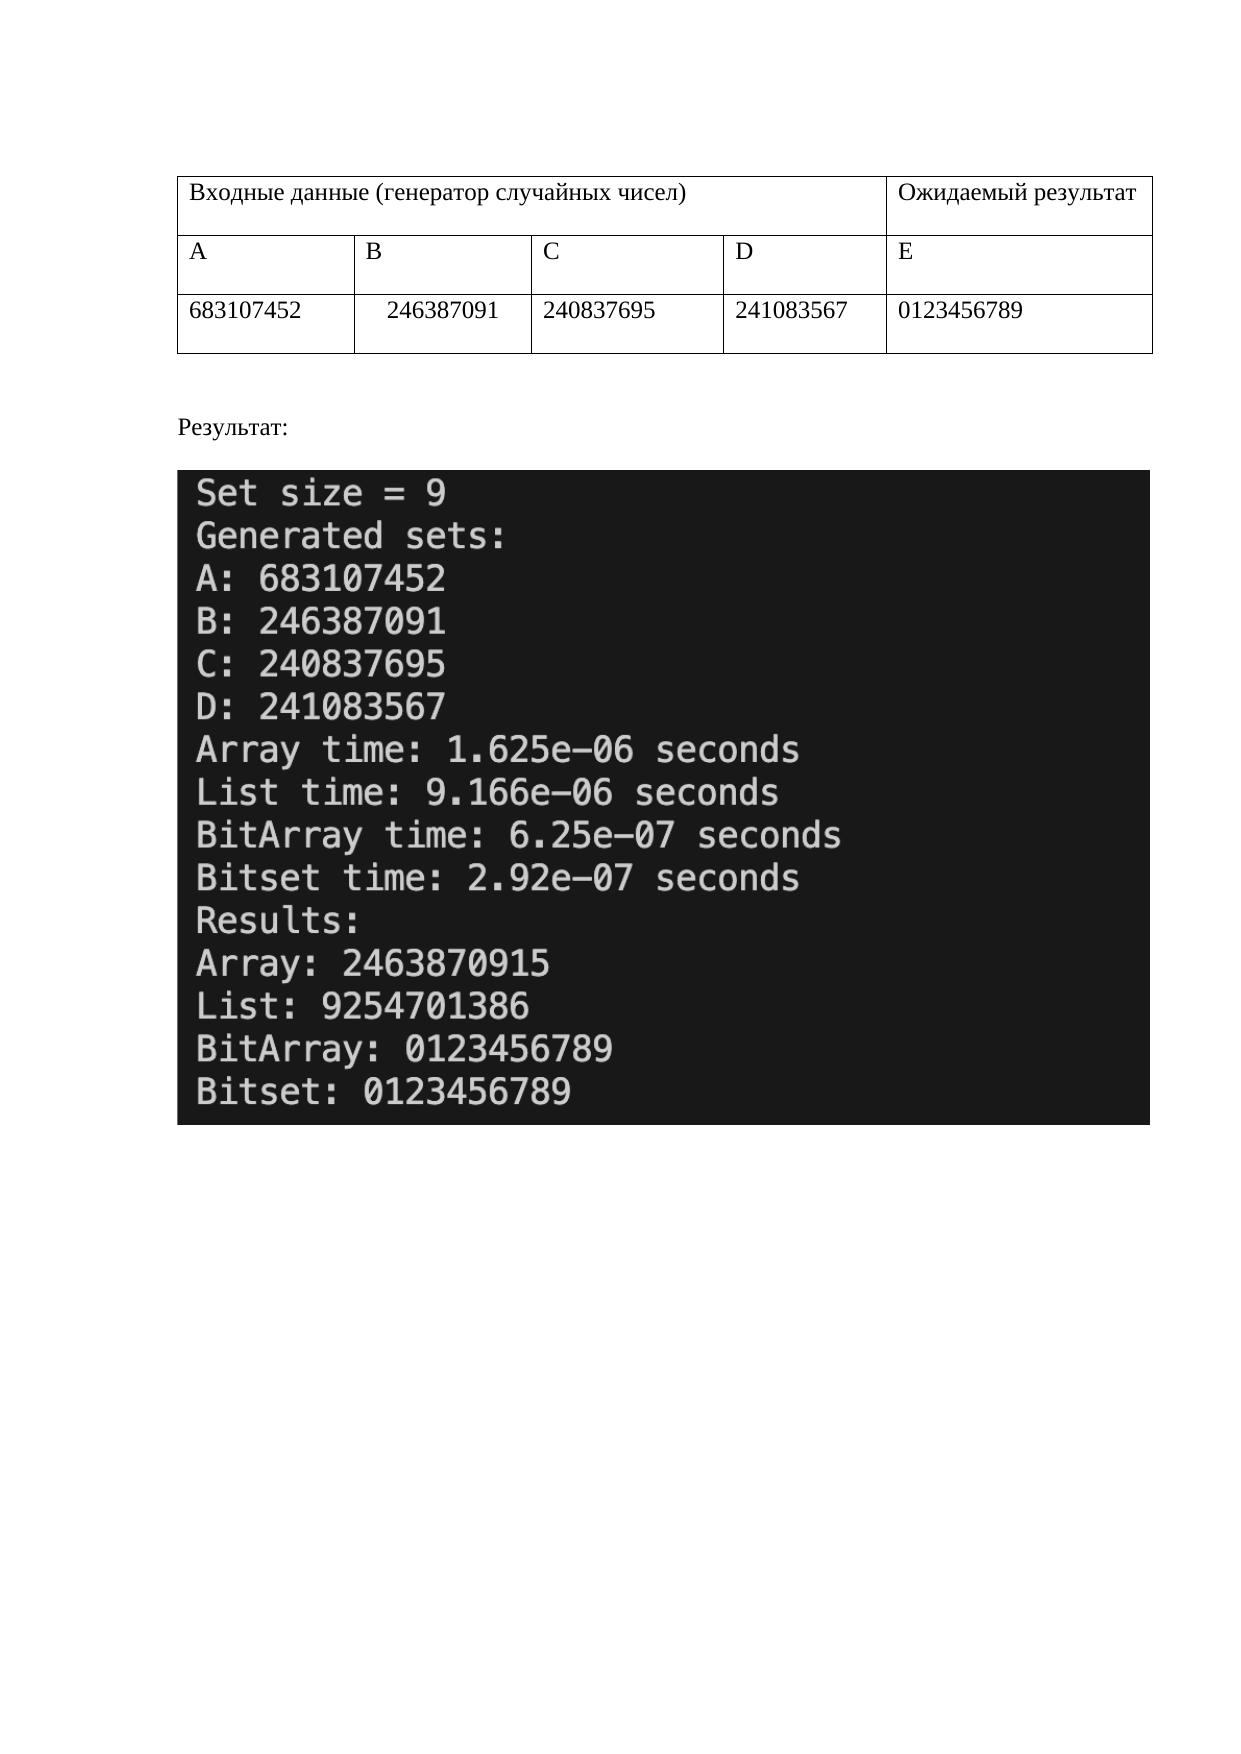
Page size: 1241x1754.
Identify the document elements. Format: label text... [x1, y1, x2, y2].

table_cell 240837695 [532, 295, 723, 353]
table_cell 683107452 [178, 295, 354, 353]
table_cell C [532, 236, 723, 294]
table_cell B [355, 236, 531, 294]
table_cell D [724, 236, 886, 294]
picture [177, 470, 1150, 1125]
table_header Ожидаемый результат [887, 177, 1152, 235]
text Результат: [177, 412, 1152, 441]
table_cell E [887, 236, 1152, 294]
table_cell 241083567 [724, 295, 886, 353]
table_cell 246387091 [355, 295, 531, 353]
table_cell A [178, 236, 354, 294]
table_cell 0123456789 [887, 295, 1152, 353]
table_header Входные данные (генератор случайных чисел) [178, 177, 886, 235]
